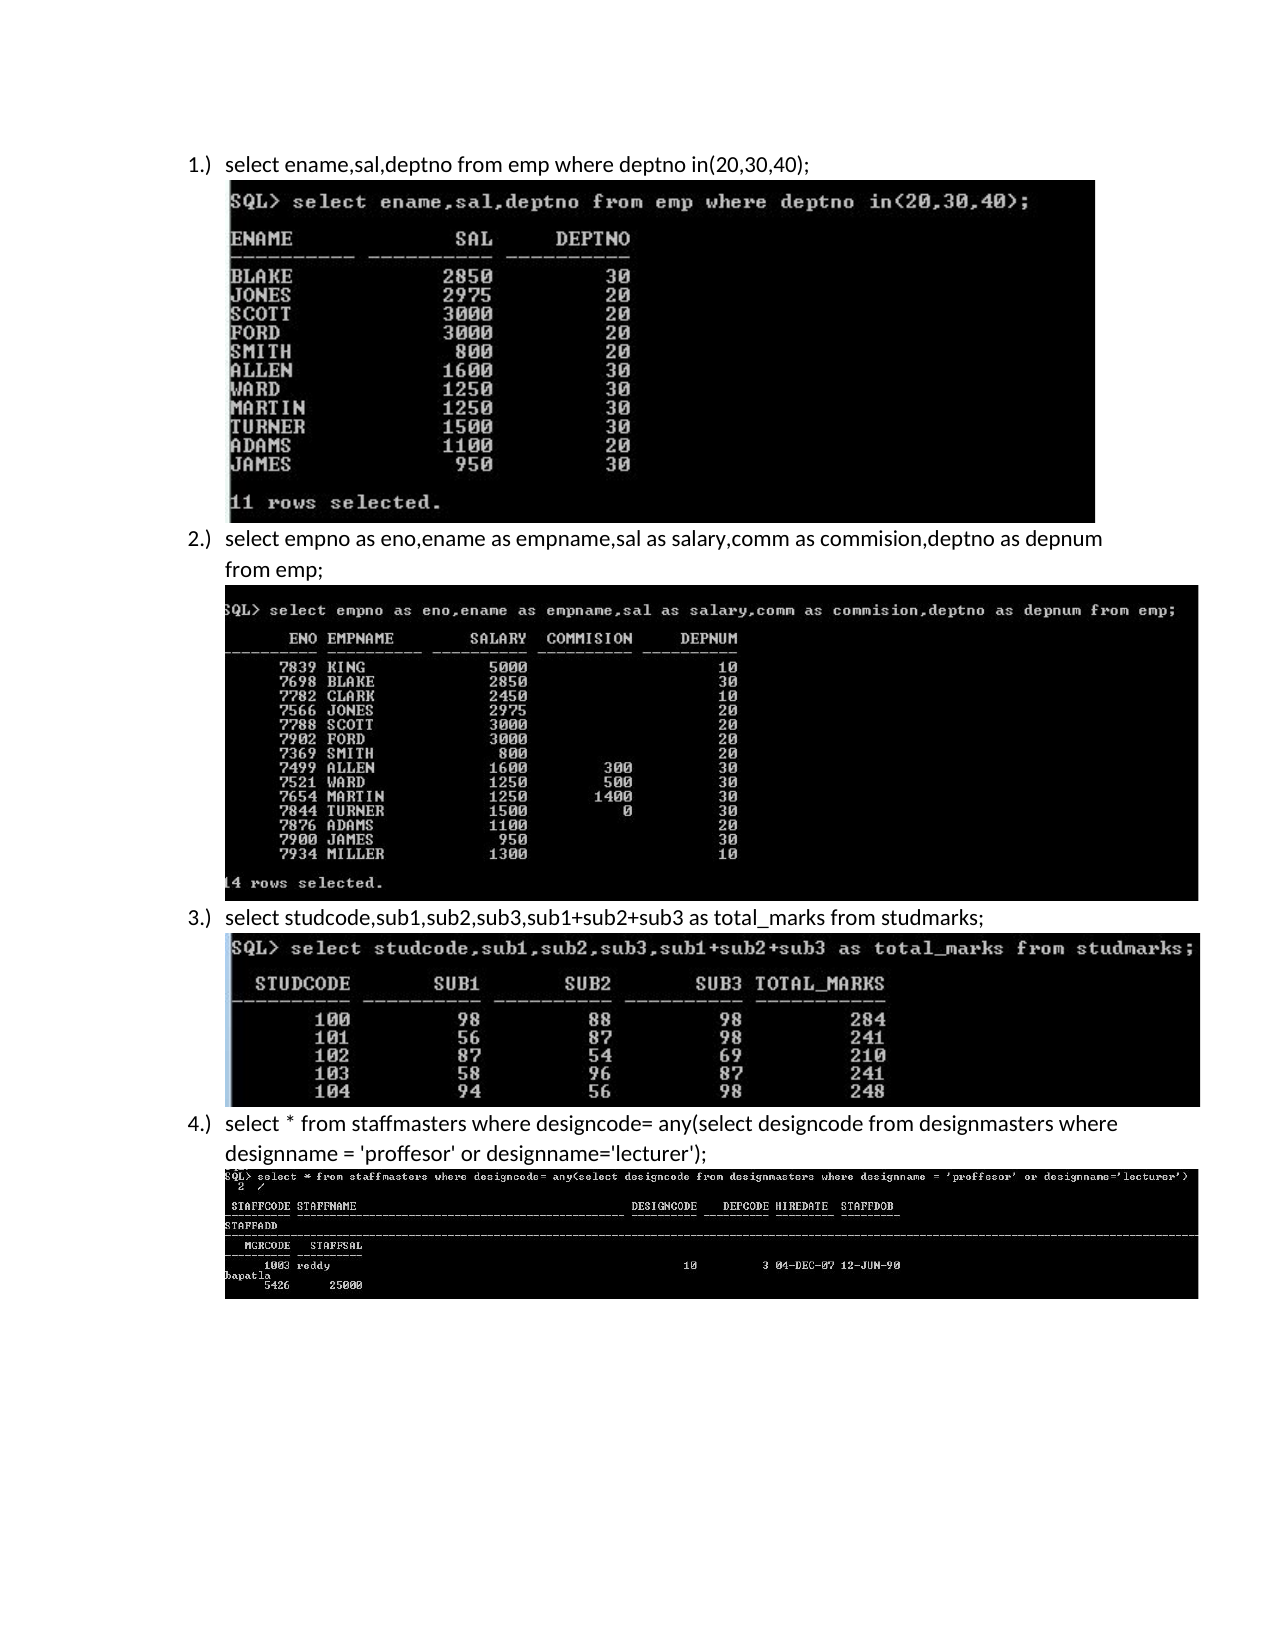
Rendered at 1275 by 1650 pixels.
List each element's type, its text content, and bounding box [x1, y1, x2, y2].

picture [225, 180, 1096, 523]
picture [225, 1169, 1199, 1299]
picture [225, 933, 1200, 1107]
picture [225, 585, 1199, 901]
